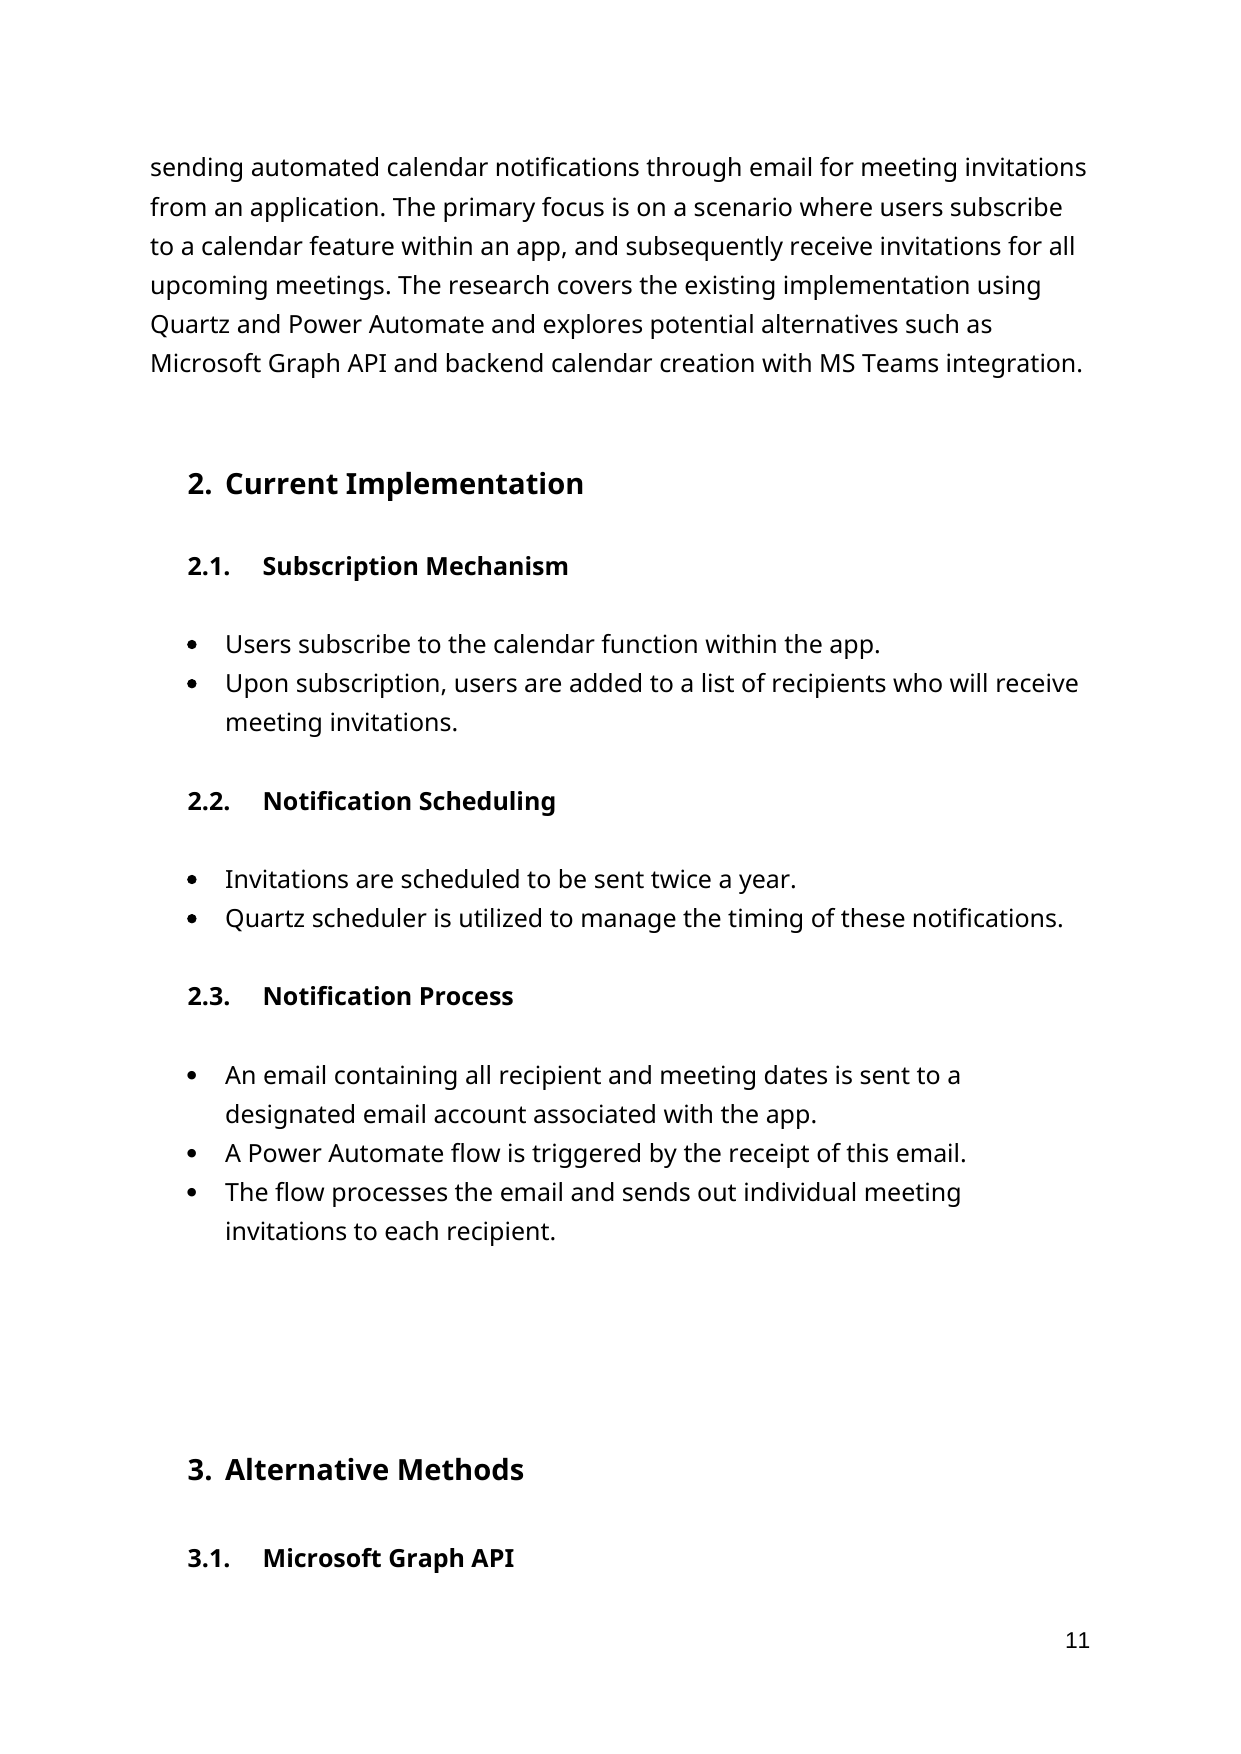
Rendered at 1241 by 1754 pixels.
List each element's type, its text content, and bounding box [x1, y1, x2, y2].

list Current Implementation [187, 463, 1090, 503]
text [150, 150, 1090, 380]
list Notification Process [187, 979, 1090, 1013]
list Subscription Mechanism [187, 548, 1090, 582]
list Invitations are scheduled to be sent twice a year. [187, 861, 1090, 896]
list Notification Scheduling [187, 783, 1090, 817]
list The flow processes the email and sends out individual meeting invitations to each recipient. [187, 1175, 1090, 1248]
list An email containing all recipient and meeting dates is sent to a designated email account associated with the app. [187, 1057, 1090, 1131]
list Upon subscription, users are added to a list of recipients who will receive meeting invitations. [187, 666, 1090, 739]
list Microsoft Graph API [187, 1540, 1090, 1574]
list Quartz scheduler is utilized to manage the timing of these notifications. [187, 901, 1090, 935]
list Alternative Methods [187, 1449, 1090, 1489]
list A Power Automate flow is triggered by the receipt of this email. [187, 1136, 1090, 1170]
list Users subscribe to the calendar function within the app. [187, 626, 1090, 661]
